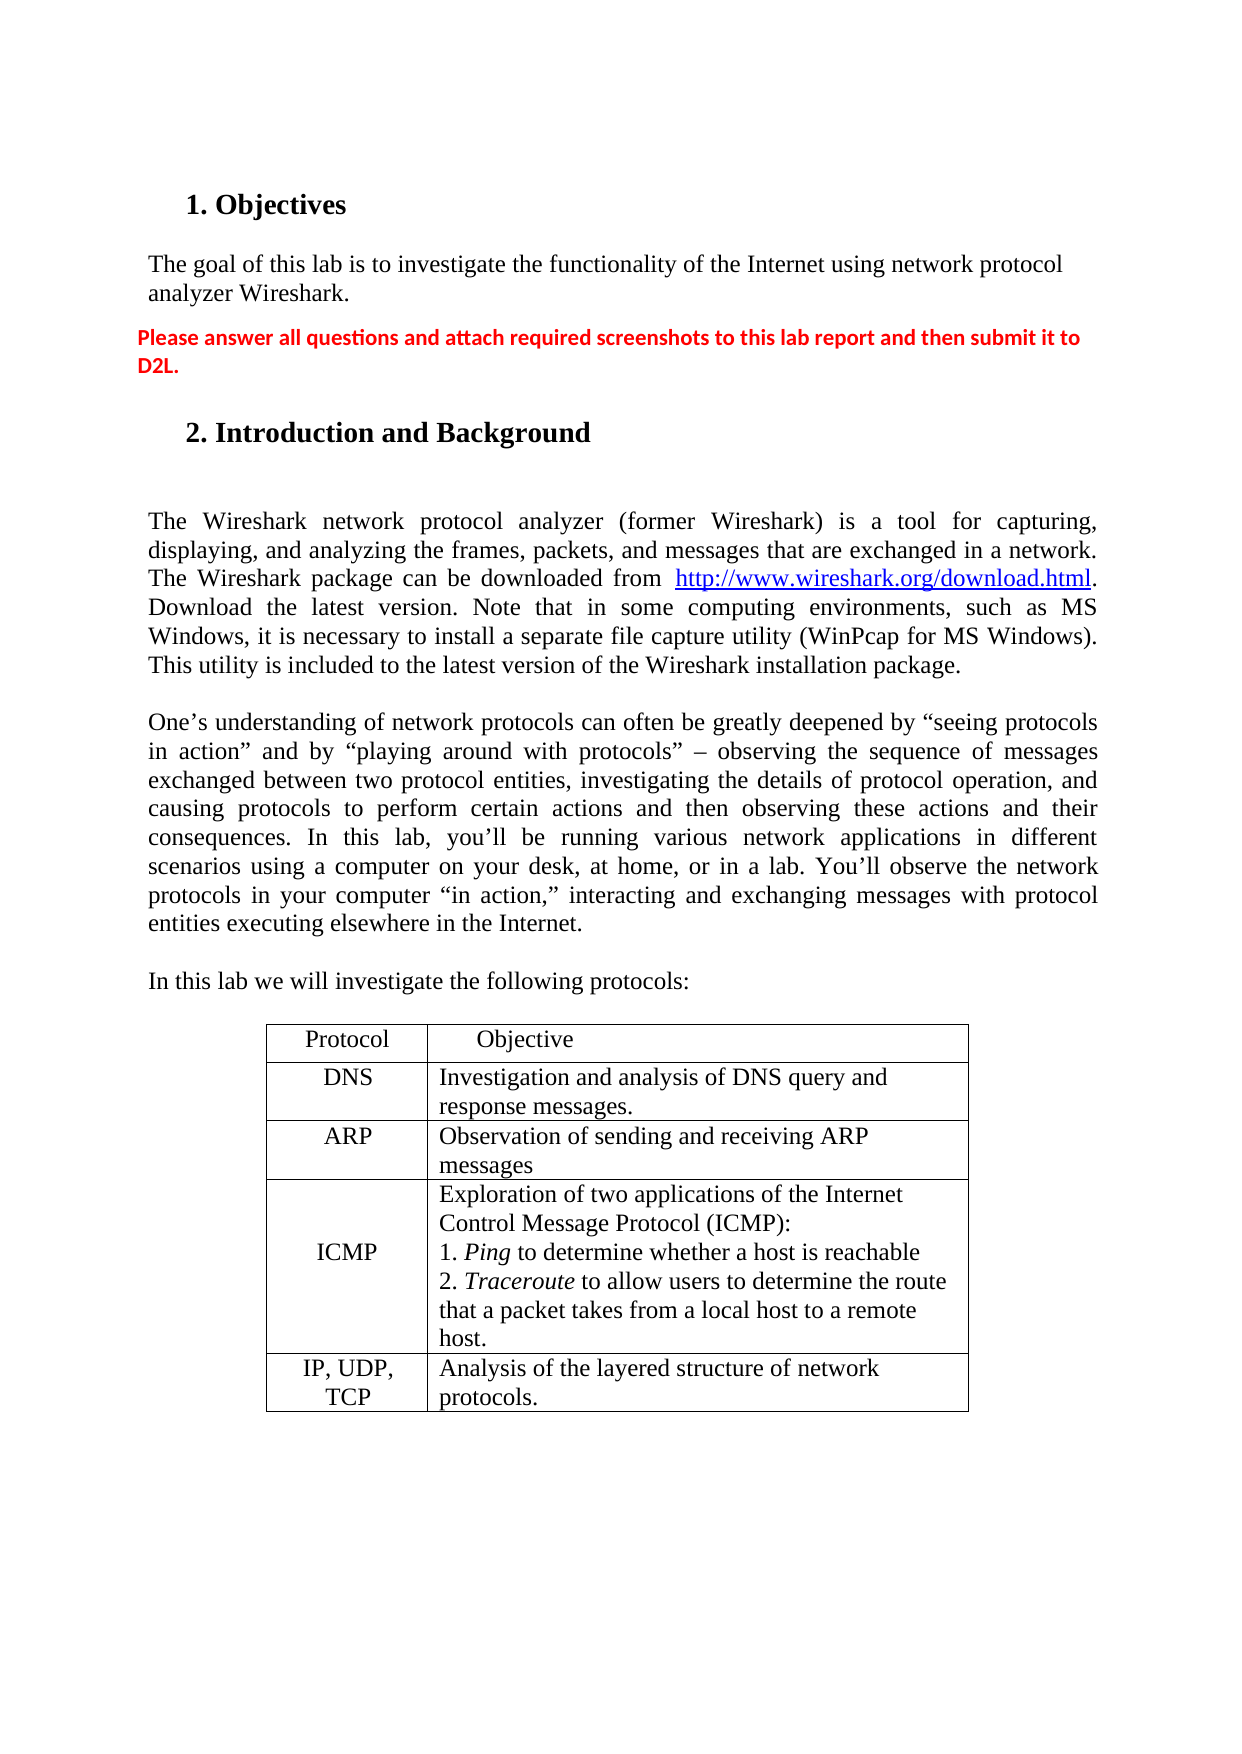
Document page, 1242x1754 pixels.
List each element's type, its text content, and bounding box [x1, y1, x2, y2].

table_cell Observation of sending and receiving ARP messages [428, 1121, 968, 1179]
text The goal of this lab is to investigate the functionality of the Internet using network protocol analyzer Wireshark. [148, 249, 1072, 307]
text 1. Objectives [185, 187, 1106, 221]
table_cell ICMP [267, 1180, 427, 1353]
table_header Objective [428, 1025, 968, 1062]
text 2. Introduction and Background [185, 415, 1106, 449]
table_cell Analysis of the layered structure of network protocols. [428, 1354, 968, 1411]
text The Wireshark network protocol analyzer (former Wireshark) is a tool for capturing, displaying, and analyzing the frames, packets, and messages that are exchanged in a network. The Wireshark package can be downloaded from http://www.wireshark.org/download.html. Download the latest version. Note that in some computing environments, such as MS Windows, it is necessary to install a separate file capture utility (WinPcap for MS Windows). This utility is included to the latest version of the Wireshark installation package. [148, 506, 1098, 678]
table_cell IP, UDP, TCP [267, 1354, 427, 1411]
table_cell DNS [267, 1063, 427, 1120]
table_header Protocol [267, 1025, 427, 1062]
text Please answer all questions and attach required screenshots to this lab report and then submit it to D2L. [137, 323, 1104, 379]
table_cell Investigation and analysis of DNS query and response messages. [428, 1063, 968, 1120]
text One’s understanding of network protocols can often be greatly deepened by “seeing protocols in action” and by “playing around with protocols” – observing the sequence of messages exchanged between two protocol entities, investigating the details of protocol operation, and causing protocols to perform certain actions and then observing these actions and their consequences. In this lab, you’ll be running various network applications in different scenarios using a computer on your desk, at home, or in a lab. You’ll observe the network protocols in your computer “in action,” interacting and exchanging messages with protocol entities executing elsewhere in the Internet. [148, 707, 1098, 937]
table_cell ARP [267, 1121, 427, 1179]
table_cell Exploration of two applications of the Internet Control Message Protocol (ICMP): 1. Ping to determine whether a host is reachable 2. Traceroute to allow users to determine the route that a packet takes from a local host to a remote host. [428, 1180, 968, 1353]
text In this lab we will investigate the following protocols: [148, 966, 699, 995]
